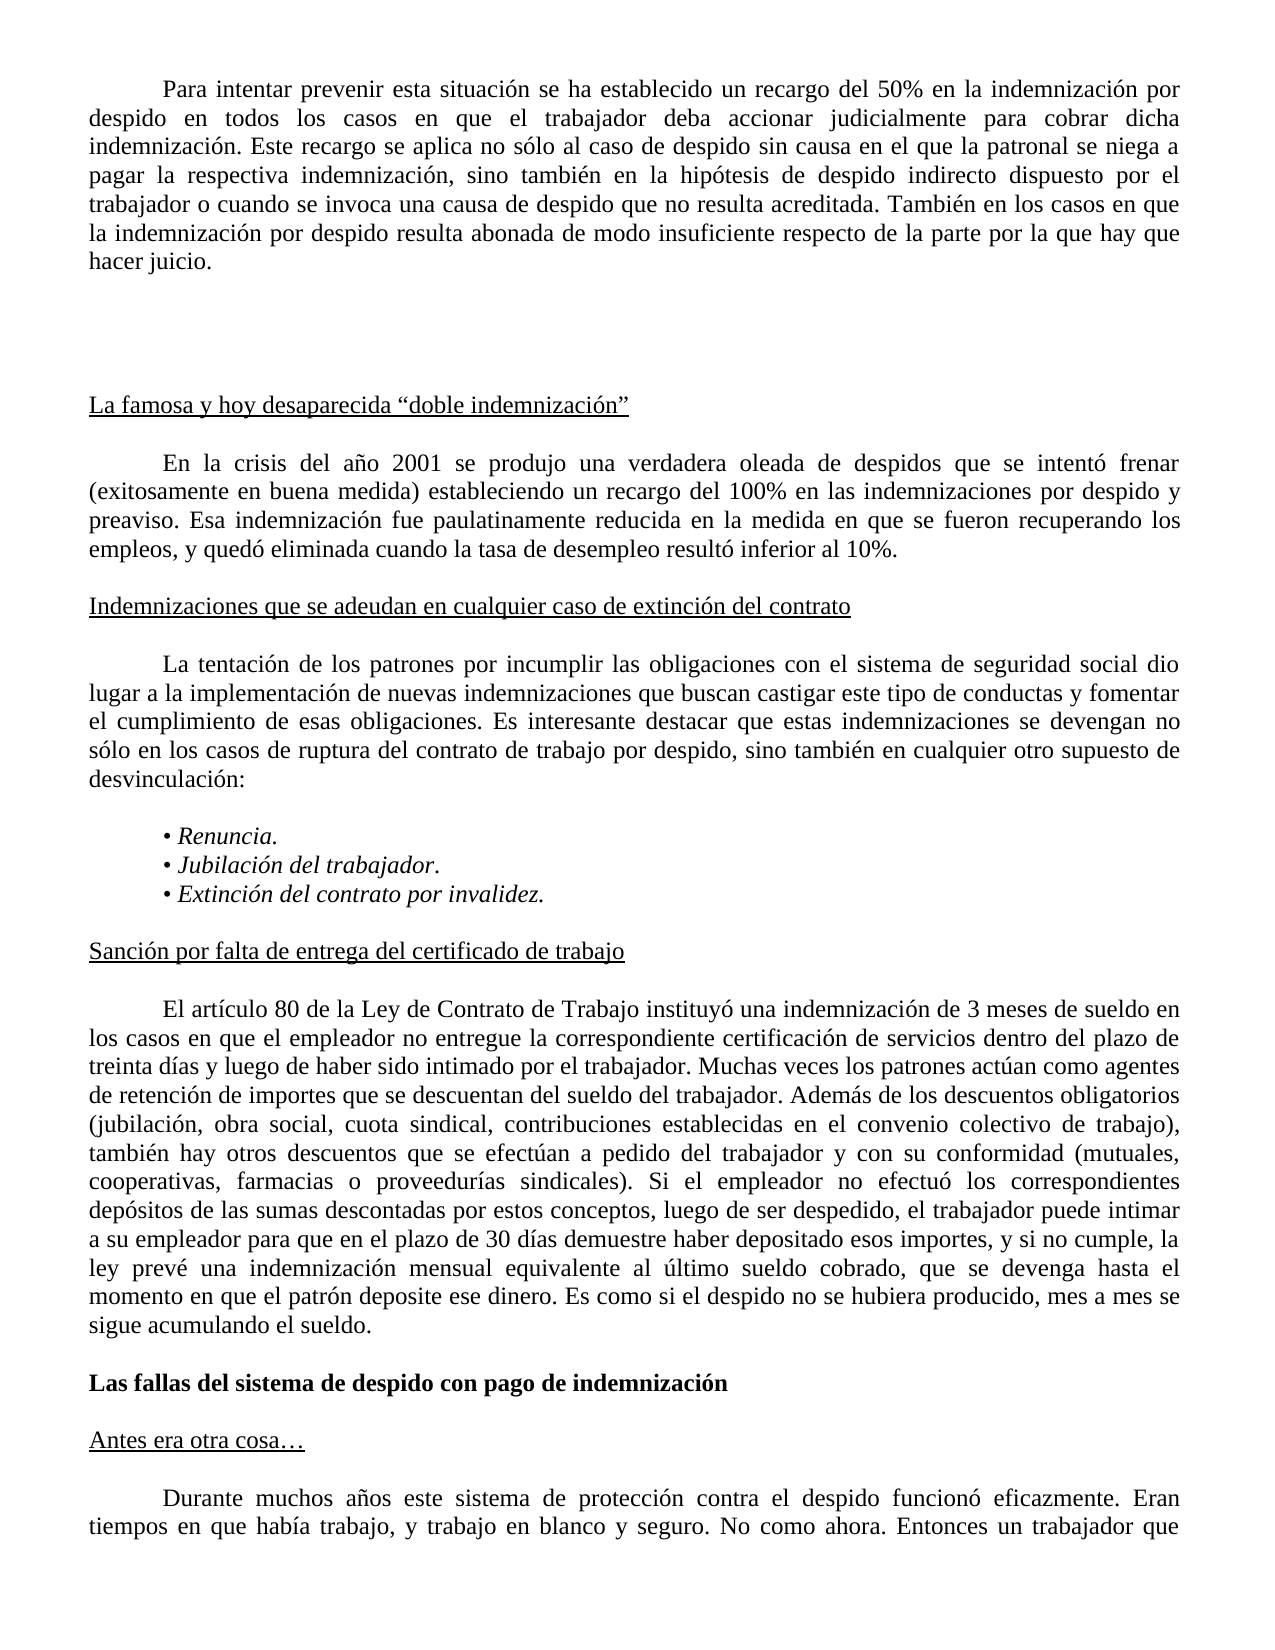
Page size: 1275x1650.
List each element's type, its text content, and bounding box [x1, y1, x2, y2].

text El artículo 80 de la Ley de Contrato de Trabajo instituyó una indemnización de 3 meses de sueldo en los casos en que el empleador no entregue la correspondiente certificación de servicios dentro del plazo de treinta días y luego de haber sido intimado por el trabajador. Muchas veces los patrones actúan como agentes de retención de importes que se descuentan del sueldo del trabajador. Además de los descuentos obligatorios (jubilación, obra social, cuota sindical, contribuciones establecidas en el convenio colectivo de trabajo), también hay otros descuentos que se efectúan a pedido del trabajador y con su conformidad (mutuales, cooperativas, farmacias o proveedurías sindicales). Si el empleador no efectuó los correspondientes depósitos de las sumas descontadas por estos conceptos, luego de ser despedido, el trabajador puede intimar a su empleador para que en el plazo de 30 días demuestre haber depositado esos importes, y si no cumple, la ley prevé una indemnización mensual equivalente al último sueldo cobrado, que se devenga hasta el momento en que el patrón deposite ese dinero. Es como si el despido no se hubiera producido, mes a mes se sigue acumulando el sueldo. [89, 994, 1181, 1339]
text Para intentar prevenir esta situación se ha establecido un recargo del 50% en la indemnización por despido en todos los casos en que el trabajador deba accionar judicialmente para cobrar dicha indemnización. Este recargo se aplica no sólo al caso de despido sin causa en el que la patronal se niega a pagar la respectiva indemnización, sino también en la hipótesis de despido indirecto dispuesto por el trabajador o cuando se invoca una causa de despido que no resulta acreditada. También en los casos en que la indemnización por despido resulta abonada de modo insuficiente respecto de la parte por la que hay que hacer juicio. [89, 74, 1181, 275]
text La tentación de los patrones por incumplir las obligaciones con el sistema de seguridad social dio lugar a la implementación de nuevas indemnizaciones que buscan castigar este tipo de conductas y fomentar el cumplimiento de esas obligaciones. Es interesante destacar que estas indemnizaciones se devengan no sólo en los casos de ruptura del contrato de trabajo por despido, sino también en cualquier otro supuesto de desvinculación: [89, 649, 1181, 793]
text Sanción por falta de entrega del certificado de trabajo [89, 936, 1181, 965]
text Indemnizaciones que se adeudan en cualquier caso de extinción del contrato [89, 591, 1181, 620]
text • Jubilación del trabajador. [89, 850, 1181, 879]
text En la crisis del año 2001 se produjo una verdadera oleada de despidos que se intentó frenar (exitosamente en buena medida) estableciendo un recargo del 100% en las indemnizaciones por despido y preaviso. Esa indemnización fue paulatinamente reducida en la medida en que se fueron recuperando los empleos, y quedó eliminada cuando la tasa de desempleo resultó inferior al 10%. [89, 448, 1181, 563]
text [89, 1483, 1181, 1540]
text Las fallas del sistema de despido con pago de indemnización [89, 1368, 1181, 1396]
text • Renuncia. [89, 821, 1181, 850]
text La famosa y hoy desaparecida “doble indemnización” [89, 390, 1181, 419]
text • Extinción del contrato por invalidez. [89, 879, 1181, 908]
text Antes era otra cosa… [89, 1425, 1181, 1454]
